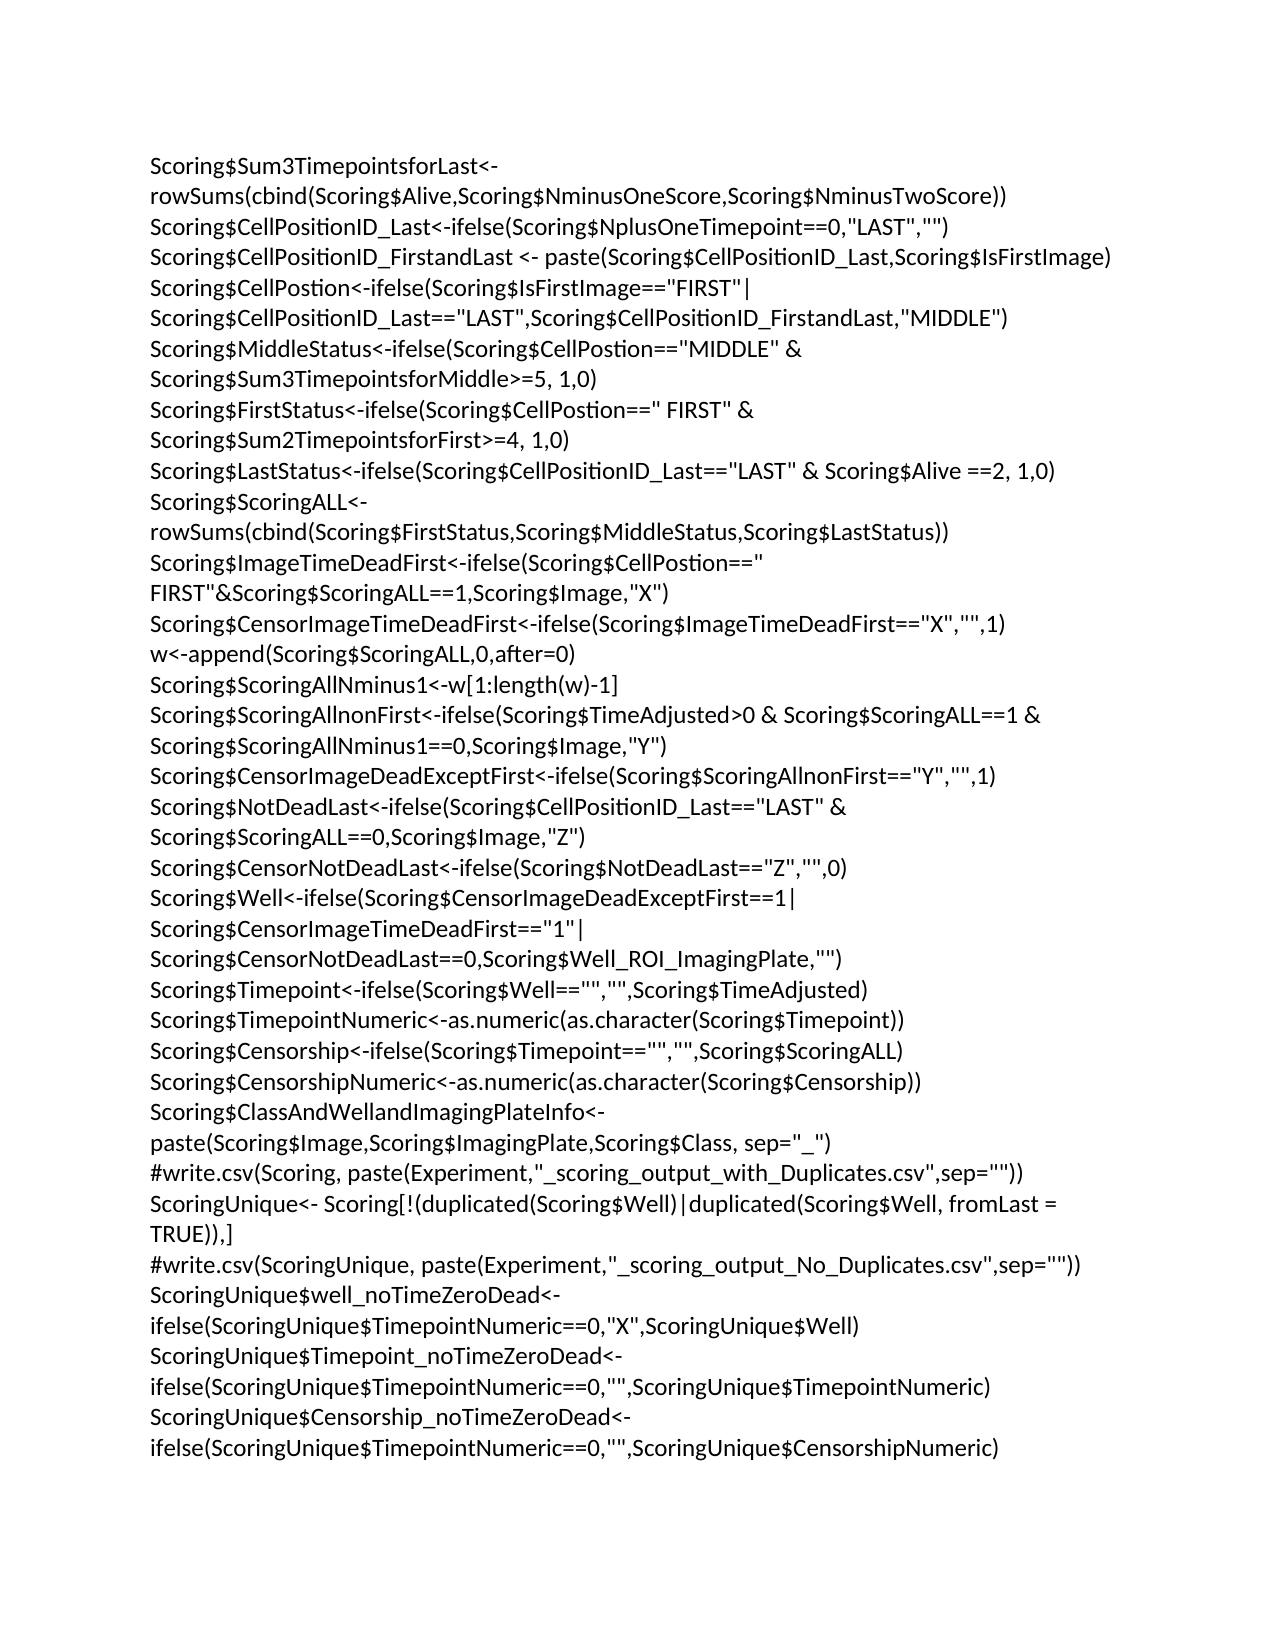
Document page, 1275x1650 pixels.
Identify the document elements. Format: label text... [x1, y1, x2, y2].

text Scoring$Sum3TimepointsforLast<-rowSums(cbind(Scoring$Alive,Scoring$NminusOneScore,Scoring$NminusTwoScore)) [150, 150, 1125, 211]
text Scoring$LastStatus<-ifelse(Scoring$CellPositionID_Last=="LAST" & Scoring$Alive ==2, 1,0) [150, 455, 1125, 486]
text Scoring$CellPositionID_Last<-ifelse(Scoring$NplusOneTimepoint==0,"LAST","") [150, 211, 1125, 242]
text Scoring$Censorship<-ifelse(Scoring$Timepoint=="","",Scoring$ScoringALL) [150, 1035, 1125, 1066]
text Scoring$NotDeadLast<-ifelse(Scoring$CellPositionID_Last=="LAST" & Scoring$ScoringALL==0,Scoring$Image,"Z") [150, 791, 1125, 852]
text Scoring$MiddleStatus<-ifelse(Scoring$CellPostion=="MIDDLE" & Scoring$Sum3TimepointsforMiddle>=5, 1,0) [150, 333, 1125, 394]
text Scoring$CensorshipNumeric<-as.numeric(as.character(Scoring$Censorship)) [150, 1066, 1125, 1096]
text Scoring$CensorImageTimeDeadFirst<-ifelse(Scoring$ImageTimeDeadFirst=="X","",1) [150, 608, 1125, 638]
text ScoringUnique$Censorship_noTimeZeroDead<-ifelse(ScoringUnique$TimepointNumeric==0,"",ScoringUnique$CensorshipNumeric) [150, 1401, 1125, 1462]
text ScoringUnique$well_noTimeZeroDead<-ifelse(ScoringUnique$TimepointNumeric==0,"X",ScoringUnique$Well) [150, 1279, 1125, 1340]
text Scoring$CellPositionID_FirstandLast <- paste(Scoring$CellPositionID_Last,Scoring$IsFirstImage) [150, 242, 1125, 272]
text w<-append(Scoring$ScoringALL,0,after=0) [150, 638, 1125, 669]
text Scoring$ClassAndWellandImagingPlateInfo<-paste(Scoring$Image,Scoring$ImagingPlate,Scoring$Class, sep="_") [150, 1096, 1125, 1157]
text ScoringUnique$Timepoint_noTimeZeroDead<-ifelse(ScoringUnique$TimepointNumeric==0,"",ScoringUnique$TimepointNumeric) [150, 1340, 1125, 1401]
text Scoring$CellPostion<-ifelse(Scoring$IsFirstImage=="FIRST"|Scoring$CellPositionID_Last=="LAST",Scoring$CellPositionID_FirstandLast,"MIDDLE") [150, 272, 1125, 333]
text Scoring$TimepointNumeric<-as.numeric(as.character(Scoring$Timepoint)) [150, 1004, 1125, 1035]
text #write.csv(Scoring, paste(Experiment,"_scoring_output_with_Duplicates.csv",sep="")) [150, 1157, 1125, 1188]
text Scoring$CensorNotDeadLast<-ifelse(Scoring$NotDeadLast=="Z","",0) [150, 852, 1125, 882]
text Scoring$ScoringAllnonFirst<-ifelse(Scoring$TimeAdjusted>0 & Scoring$ScoringALL==1 & Scoring$ScoringAllNminus1==0,Scoring$Image,"Y") [150, 699, 1125, 760]
text Scoring$ScoringAllNminus1<-w[1:length(w)-1] [150, 669, 1125, 699]
text Scoring$Well<-ifelse(Scoring$CensorImageDeadExceptFirst==1|Scoring$CensorImageTimeDeadFirst=="1"|Scoring$CensorNotDeadLast==0,Scoring$Well_ROI_ImagingPlate,"") [150, 882, 1125, 974]
text Scoring$Timepoint<-ifelse(Scoring$Well=="","",Scoring$TimeAdjusted) [150, 974, 1125, 1004]
text ScoringUnique<- Scoring[!(duplicated(Scoring$Well)|duplicated(Scoring$Well, fromLast = TRUE)),] [150, 1188, 1125, 1249]
text Scoring$ScoringALL<-rowSums(cbind(Scoring$FirstStatus,Scoring$MiddleStatus,Scoring$LastStatus)) [150, 486, 1125, 547]
text Scoring$CensorImageDeadExceptFirst<-ifelse(Scoring$ScoringAllnonFirst=="Y","",1) [150, 760, 1125, 791]
text Scoring$FirstStatus<-ifelse(Scoring$CellPostion==" FIRST" & Scoring$Sum2TimepointsforFirst>=4, 1,0) [150, 394, 1125, 455]
text Scoring$ImageTimeDeadFirst<-ifelse(Scoring$CellPostion==" FIRST"&Scoring$ScoringALL==1,Scoring$Image,"X") [150, 547, 1125, 608]
text #write.csv(ScoringUnique, paste(Experiment,"_scoring_output_No_Duplicates.csv",sep="")) [150, 1249, 1125, 1279]
